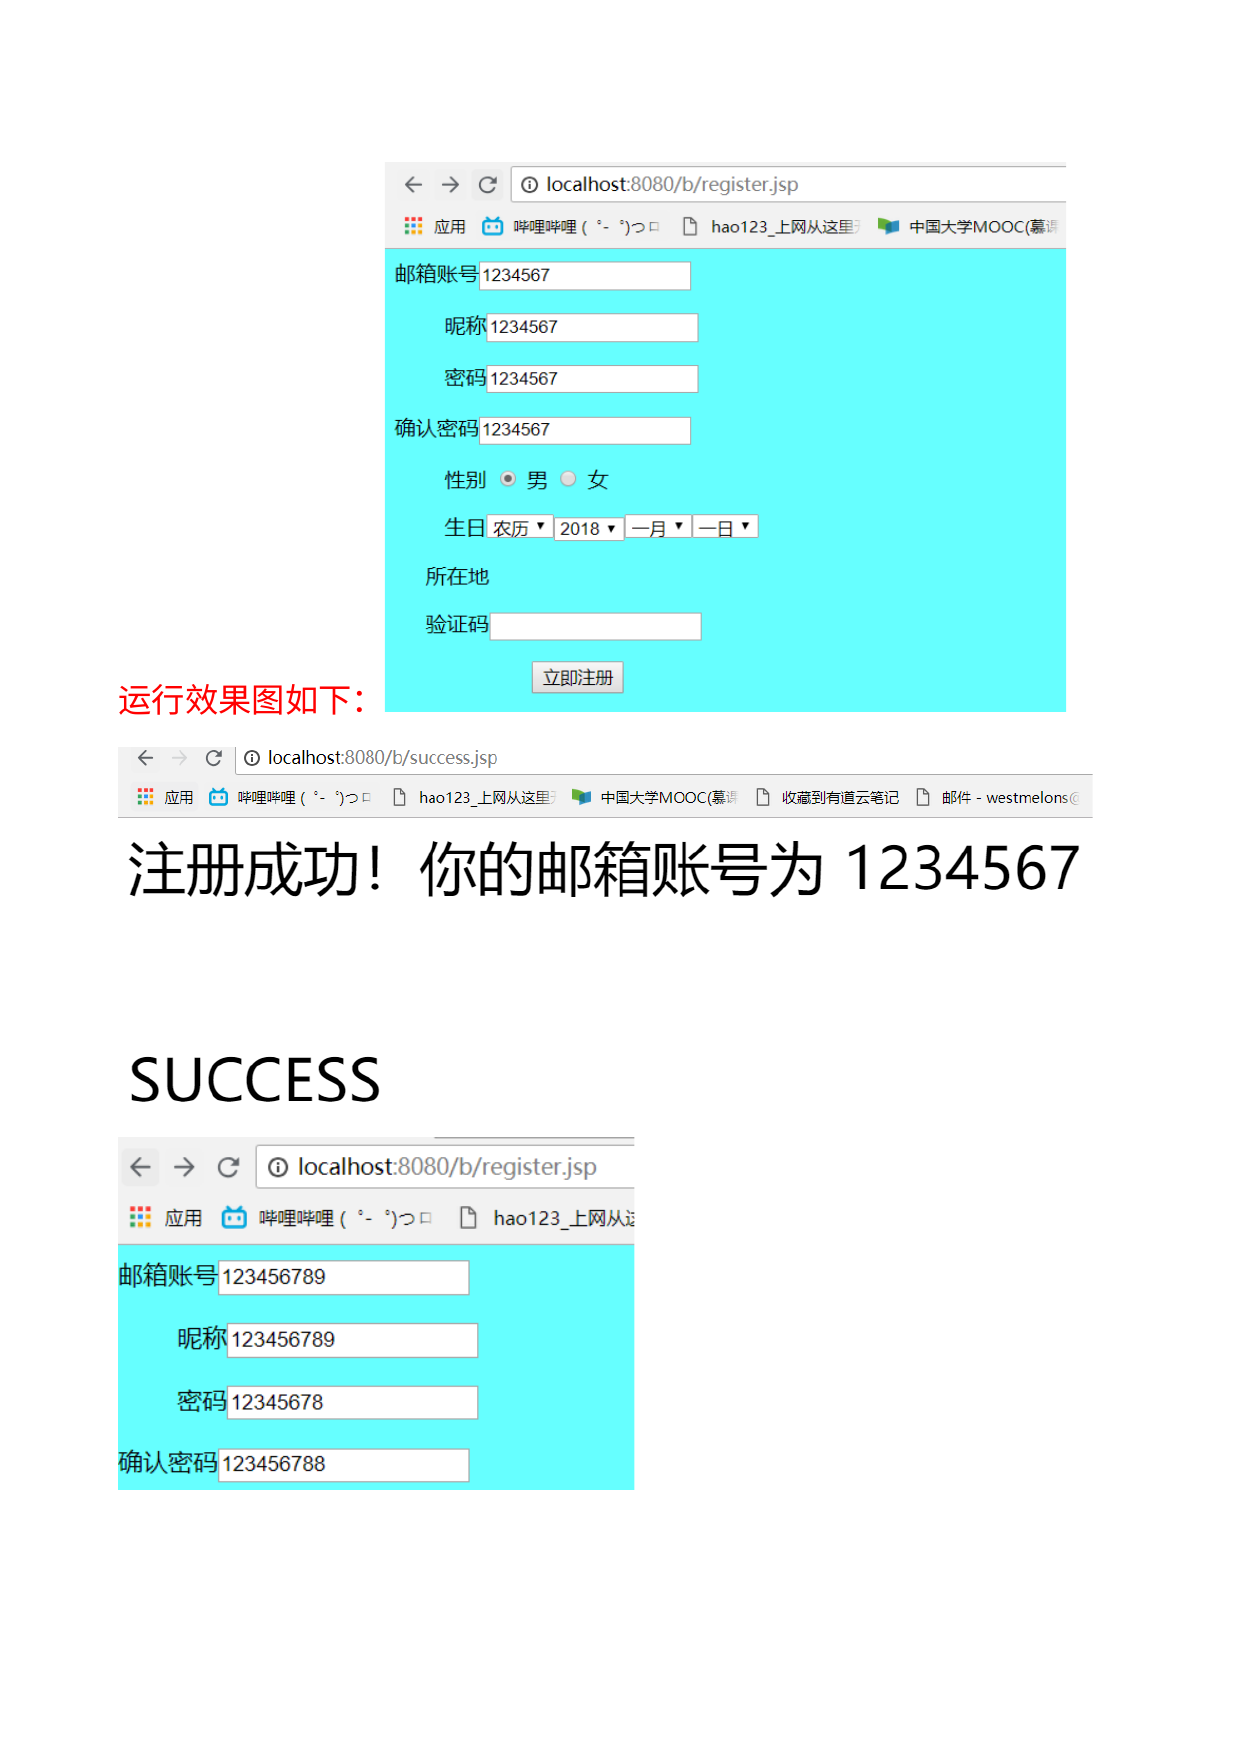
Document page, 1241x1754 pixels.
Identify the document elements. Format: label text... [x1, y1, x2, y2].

text 运行效果图如下： [118, 162, 1093, 747]
